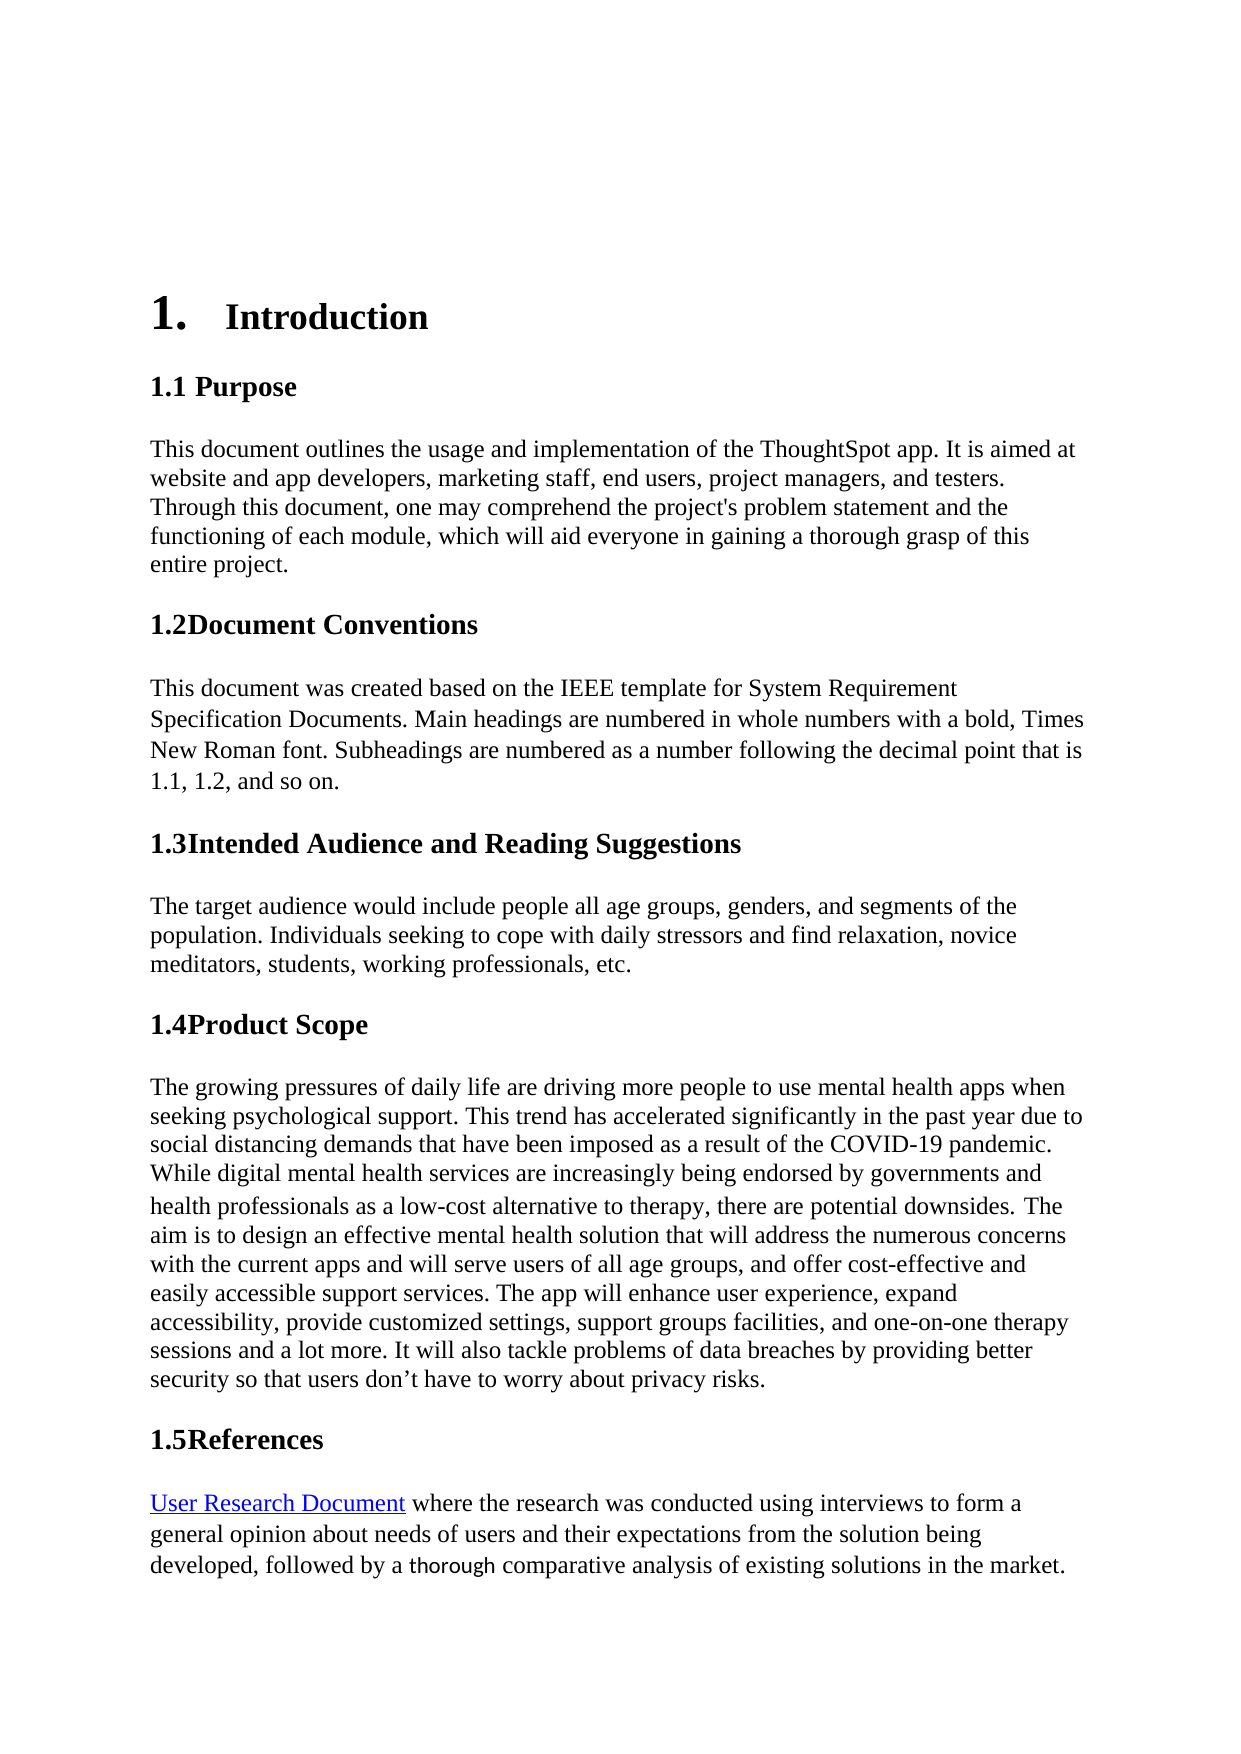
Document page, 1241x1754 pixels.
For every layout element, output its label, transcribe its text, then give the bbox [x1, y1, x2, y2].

subtitle Introduction [150, 282, 1090, 340]
text The growing pressures of daily life are driving more people to use mental health apps when seeking psychological support. This trend has accelerated significantly in the past year due to social distancing demands that have been imposed as a result of the COVID-19 pandemic. While digital mental health services are increasingly being endorsed by governments and health professionals as a low-cost alternative to therapy, there are potential downsides. The aim is to design an effective mental health solution that will address the numerous concerns with the current apps and will serve users of all age groups, and offer cost-effective and easily accessible support services. The app will enhance user experience, expand accessibility, provide customized settings, support groups facilities, and one-on-one therapy sessions and a lot more. It will also tackle problems of data breaches by providing better security so that users don’t have to worry about privacy risks. [150, 1072, 1090, 1393]
text User Research Document where the research was conducted using interviews to form a general opinion about needs of users and their expectations from the solution being developed, followed by a thorough comparative analysis of existing solutions in the market. [150, 1488, 1090, 1579]
text The target audience would include people all age groups, genders, and segments of the population. Individuals seeking to cope with daily stressors and find relaxation, novice meditators, students, working professionals, etc. [150, 891, 1090, 978]
subtitle Intended Audience and Reading Suggestions [150, 826, 1090, 859]
subtitle Product Scope [150, 1007, 1090, 1040]
subtitle Document Conventions [150, 607, 1090, 641]
subtitle Purpose [150, 369, 1090, 403]
text This document was created based on the IEEE template for System Requirement Specification Documents. Main headings are numbered in whole numbers with a bold, Times New Roman font. Subheadings are numbered as a number following the decimal point that is 1.1, 1.2, and so on. [150, 673, 1090, 794]
subtitle References [150, 1422, 1090, 1456]
text This document outlines the usage and implementation of the ThoughtSpot app. It is aimed at website and app developers, marketing staff, end users, project managers, and testers. Through this document, one may comprehend the project's problem statement and the functioning of each module, which will aid everyone in gaining a thorough grasp of this entire project. [150, 434, 1090, 578]
